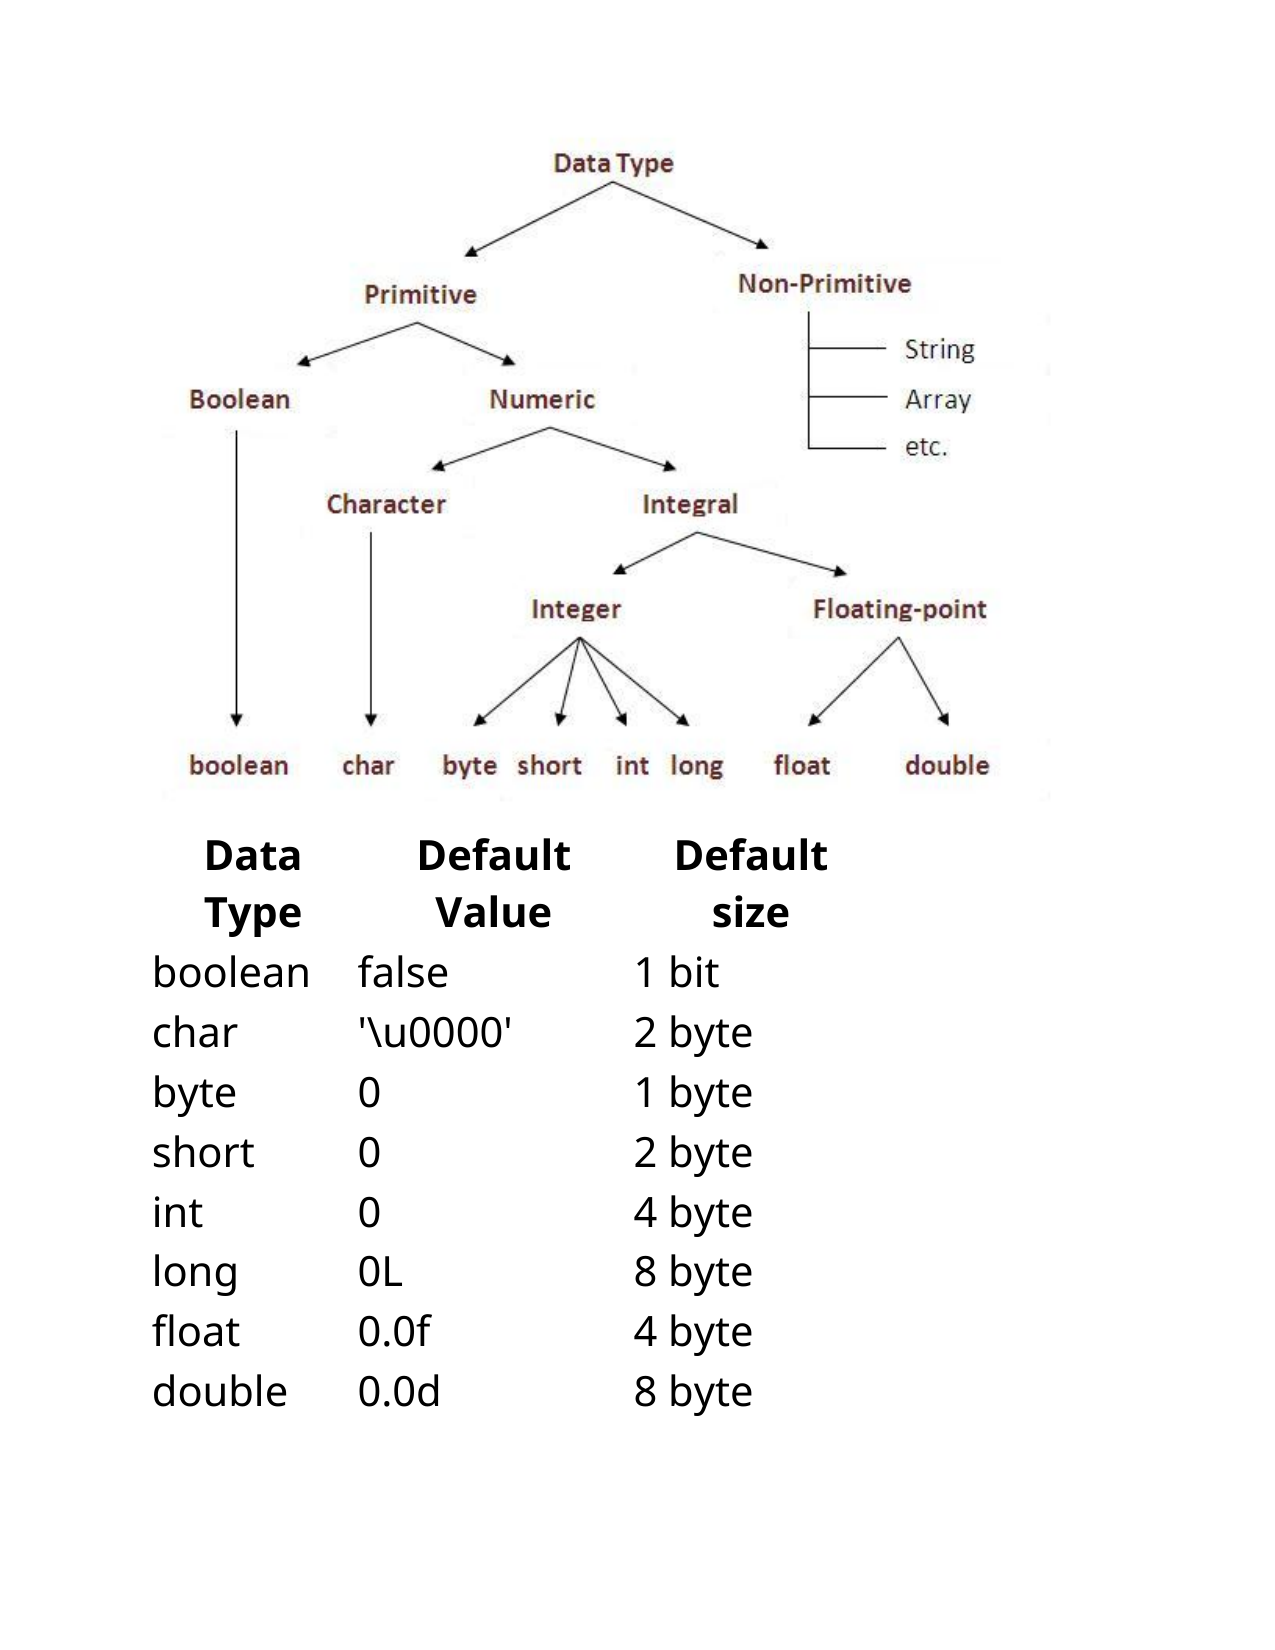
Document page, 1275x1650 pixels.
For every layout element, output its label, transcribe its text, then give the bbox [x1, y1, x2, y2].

table_cell 2 byte [632, 1121, 870, 1181]
table_cell 0 [356, 1181, 632, 1241]
table_cell 1 bit [632, 941, 870, 1001]
table_cell long [150, 1241, 356, 1301]
table_cell double [150, 1361, 356, 1420]
table_cell 0 [356, 1061, 632, 1121]
table_cell int [150, 1181, 356, 1241]
picture [150, 88, 1110, 825]
table_cell 8 byte [632, 1241, 870, 1301]
table_cell 1 byte [632, 1061, 870, 1121]
table_cell false [356, 941, 632, 1001]
table_cell 2 byte [632, 1001, 870, 1061]
table_header Data Type [150, 825, 356, 941]
table_cell 8 byte [632, 1361, 870, 1420]
table_cell 0L [356, 1241, 632, 1301]
table_cell byte [150, 1061, 356, 1121]
table_cell '\u0000' [356, 1001, 632, 1061]
table_header Default size [632, 825, 870, 941]
table_cell 0.0f [356, 1301, 632, 1361]
table_cell 4 byte [632, 1181, 870, 1241]
table_cell boolean [150, 941, 356, 1001]
table_cell 4 byte [632, 1301, 870, 1361]
table_cell short [150, 1121, 356, 1181]
table_cell char [150, 1001, 356, 1061]
table_cell 0 [356, 1121, 632, 1181]
table_header Default Value [356, 825, 632, 941]
table_cell float [150, 1301, 356, 1361]
table_cell 0.0d [356, 1361, 632, 1420]
